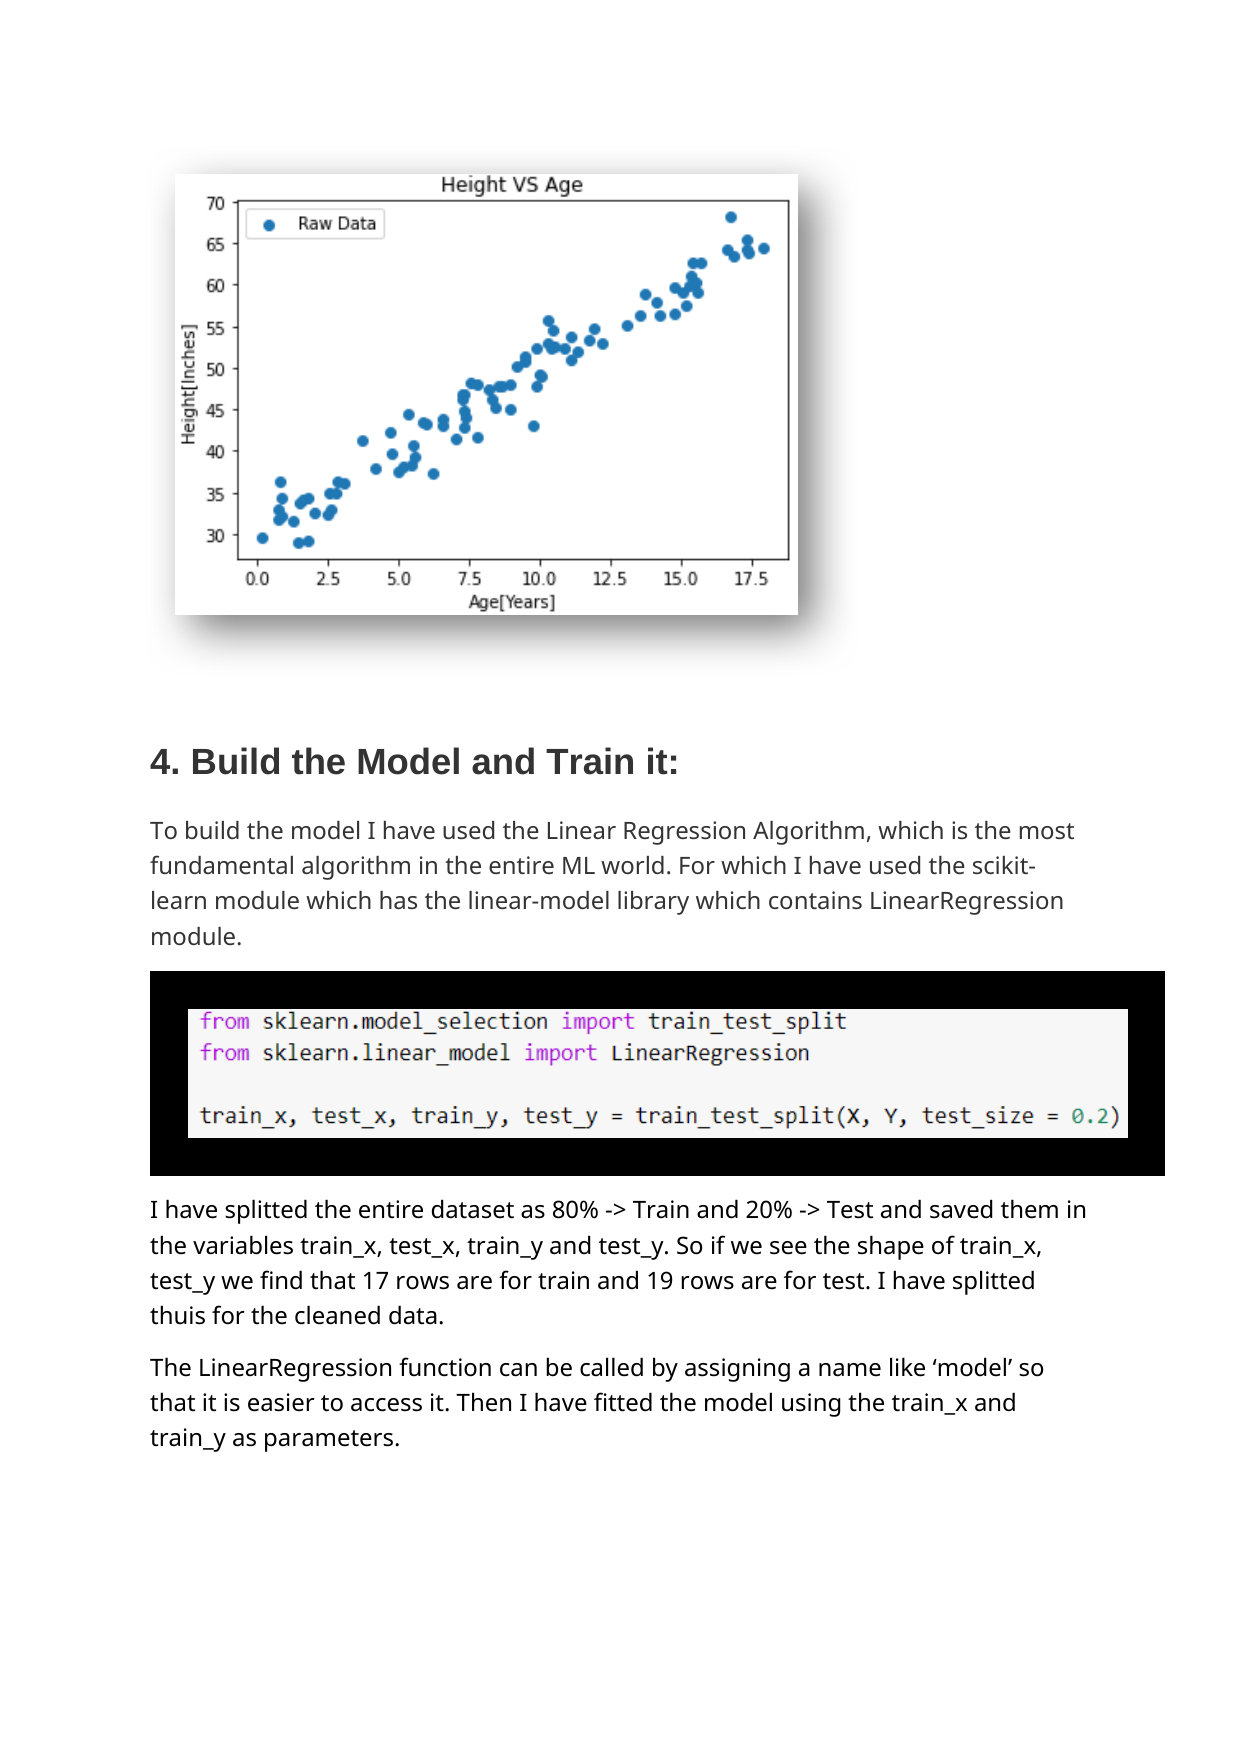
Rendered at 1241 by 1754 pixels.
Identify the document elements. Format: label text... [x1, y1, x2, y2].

text 4. Build the Model and Train it: [150, 741, 1090, 782]
text To build the model I have used the Linear Regression Algorithm, which is the most fundamental algorithm in the entire ML world. For which I have used the scikit-learn module which has the linear-model library which contains LinearRegression module. [150, 814, 1090, 952]
text The LinearRegression function can be called by assigning a name like ‘model’ so that it is easier to access it. Then I have fitted the model using the train_x and train_y as parameters. [150, 1351, 1090, 1454]
picture [188, 1009, 1128, 1138]
text I have splitted the entire dataset as 80% -> Train and 20% -> Test and saved them in the variables train_x, test_x, train_y and test_y. So if we see the shape of train_x, test_y we find that 17 rows are for train and 19 rows are for test. I have splitted thuis for the cleaned data. [150, 1193, 1090, 1332]
picture [175, 174, 798, 615]
